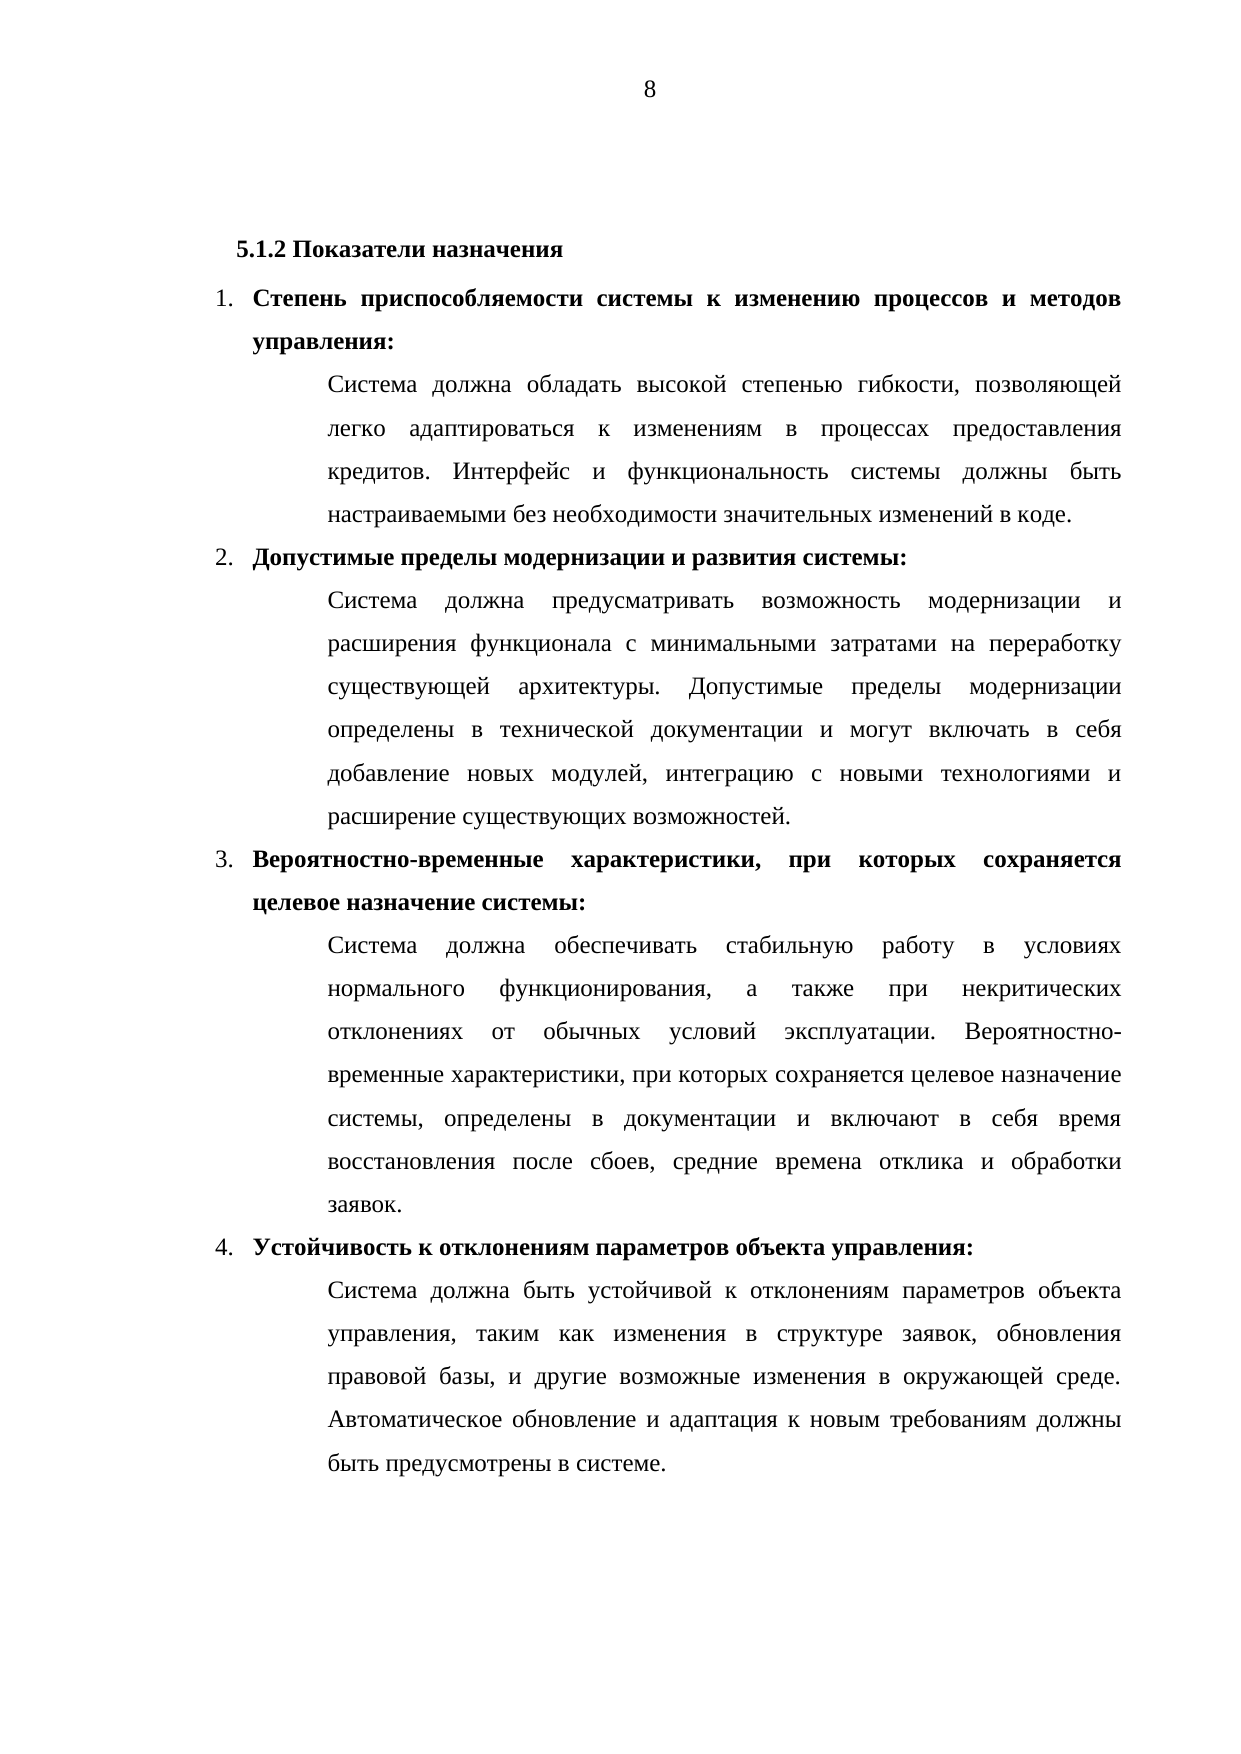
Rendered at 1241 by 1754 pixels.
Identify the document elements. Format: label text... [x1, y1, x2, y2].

list Допустимые пределы модернизации и развития системы: [215, 542, 1122, 571]
text Система должна обеспечивать стабильную работу в условиях нормального функционирования, а также при некритических отклонениях от обычных условий эксплуатации. Вероятностно-временные характеристики, при которых сохраняется целевое назначение системы, определены в документации и включают в себя время восстановления после сбоев, средние времена отклика и обработки заявок. [327, 930, 1122, 1218]
text Система должна быть устойчивой к отклонениям параметров объекта управления, таким как изменения в структуре заявок, обновления правовой базы, и другие возможные изменения в окружающей среде. Автоматическое обновление и адаптация к новым требованиям должны быть предусмотрены в системе. [327, 1275, 1122, 1476]
list Степень приспособляемости системы к изменению процессов и методов управления: [215, 283, 1122, 355]
subtitle Показатели назначения [236, 234, 1122, 263]
list Вероятностно-временные характеристики, при которых сохраняется целевое назначение системы: [215, 844, 1122, 916]
text Система должна обладать высокой степенью гибкости, позволяющей легко адаптироваться к изменениям в процессах предоставления кредитов. Интерфейс и функциональность системы должны быть настраиваемыми без необходимости значительных изменений в коде. [327, 369, 1122, 528]
text Система должна предусматривать возможность модернизации и расширения функционала с минимальными затратами на переработку существующей архитектуры. Допустимые пределы модернизации определены в технической документации и могут включать в себя добавление новых модулей, интеграцию с новыми технологиями и расширение существующих возможностей. [327, 585, 1122, 829]
list Устойчивость к отклонениям параметров объекта управления: [215, 1232, 1122, 1261]
